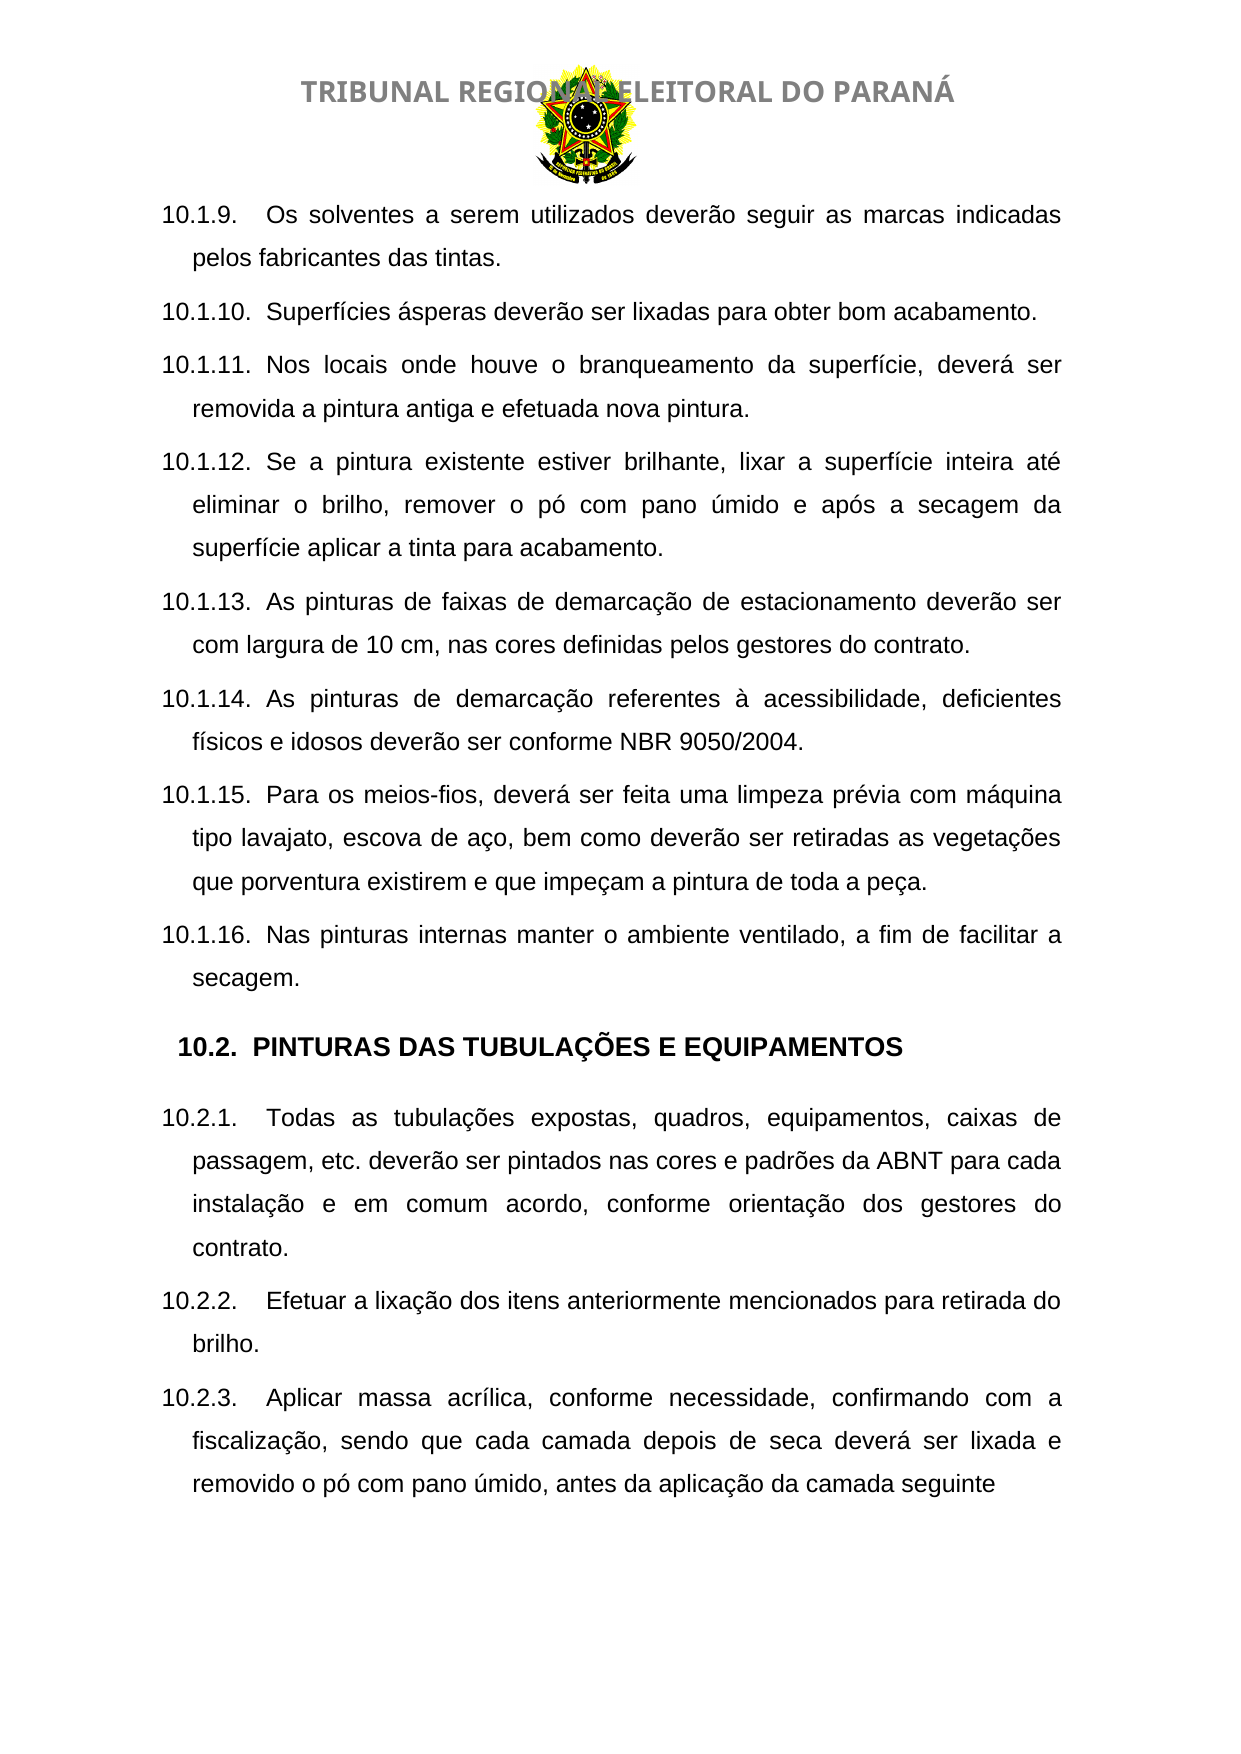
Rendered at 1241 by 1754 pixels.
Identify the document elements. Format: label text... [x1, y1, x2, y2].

subtitle Aplicar massa acrílica, conforme necessidade, confirmando com a fiscalização, sendo que cada camada depois de seca deverá ser lixada e removido o pó com pano úmido, antes da aplicação da camada seguinte [161, 1383, 1063, 1498]
subtitle Nas pinturas internas manter o ambiente ventilado, a fim de facilitar a secagem. [161, 920, 1063, 992]
subtitle As pinturas de demarcação referentes à acessibilidade, deficientes físicos e idosos deverão ser conforme NBR 9050/2004. [161, 683, 1063, 755]
subtitle PINTURAS DAS TUBULAÇÕES E EQUIPAMENTOS [177, 1031, 1063, 1062]
subtitle Nos locais onde houve o branqueamento da superfície, deverá ser removida a pintura antiga e efetuada nova pintura. [161, 350, 1063, 422]
subtitle Para os meios-fios, deverá ser feita uma limpeza prévia com máquina tipo lavajato, escova de aço, bem como deverão ser retiradas as vegetações que porventura existirem e que impeçam a pintura de toda a peça. [161, 780, 1063, 895]
subtitle Os solventes a serem utilizados deverão seguir as marcas indicadas pelos fabricantes das tintas. [161, 125, 1063, 272]
subtitle Superfícies ásperas deverão ser lixadas para obter bom acabamento. [161, 297, 1063, 326]
picture [533, 64, 640, 125]
subtitle As pinturas de faixas de demarcação de estacionamento deverão ser com largura de 10 cm, nas cores definidas pelos gestores do contrato. [161, 587, 1063, 659]
picture [533, 85, 542, 99]
subtitle Efetuar a lixação dos itens anteriormente mencionados para retirada do brilho. [161, 1286, 1063, 1358]
subtitle Se a pintura existente estiver brilhante, lixar a superfície inteira até eliminar o brilho, remover o pó com pano úmido e após a secagem da superfície aplicar a tinta para acabamento. [161, 447, 1063, 562]
subtitle Todas as tubulações expostas, quadros, equipamentos, caixas de passagem, etc. deverão ser pintados nas cores e padrões da ABNT para cada instalação e em comum acordo, conforme orientação dos gestores do contrato. [161, 1103, 1063, 1261]
